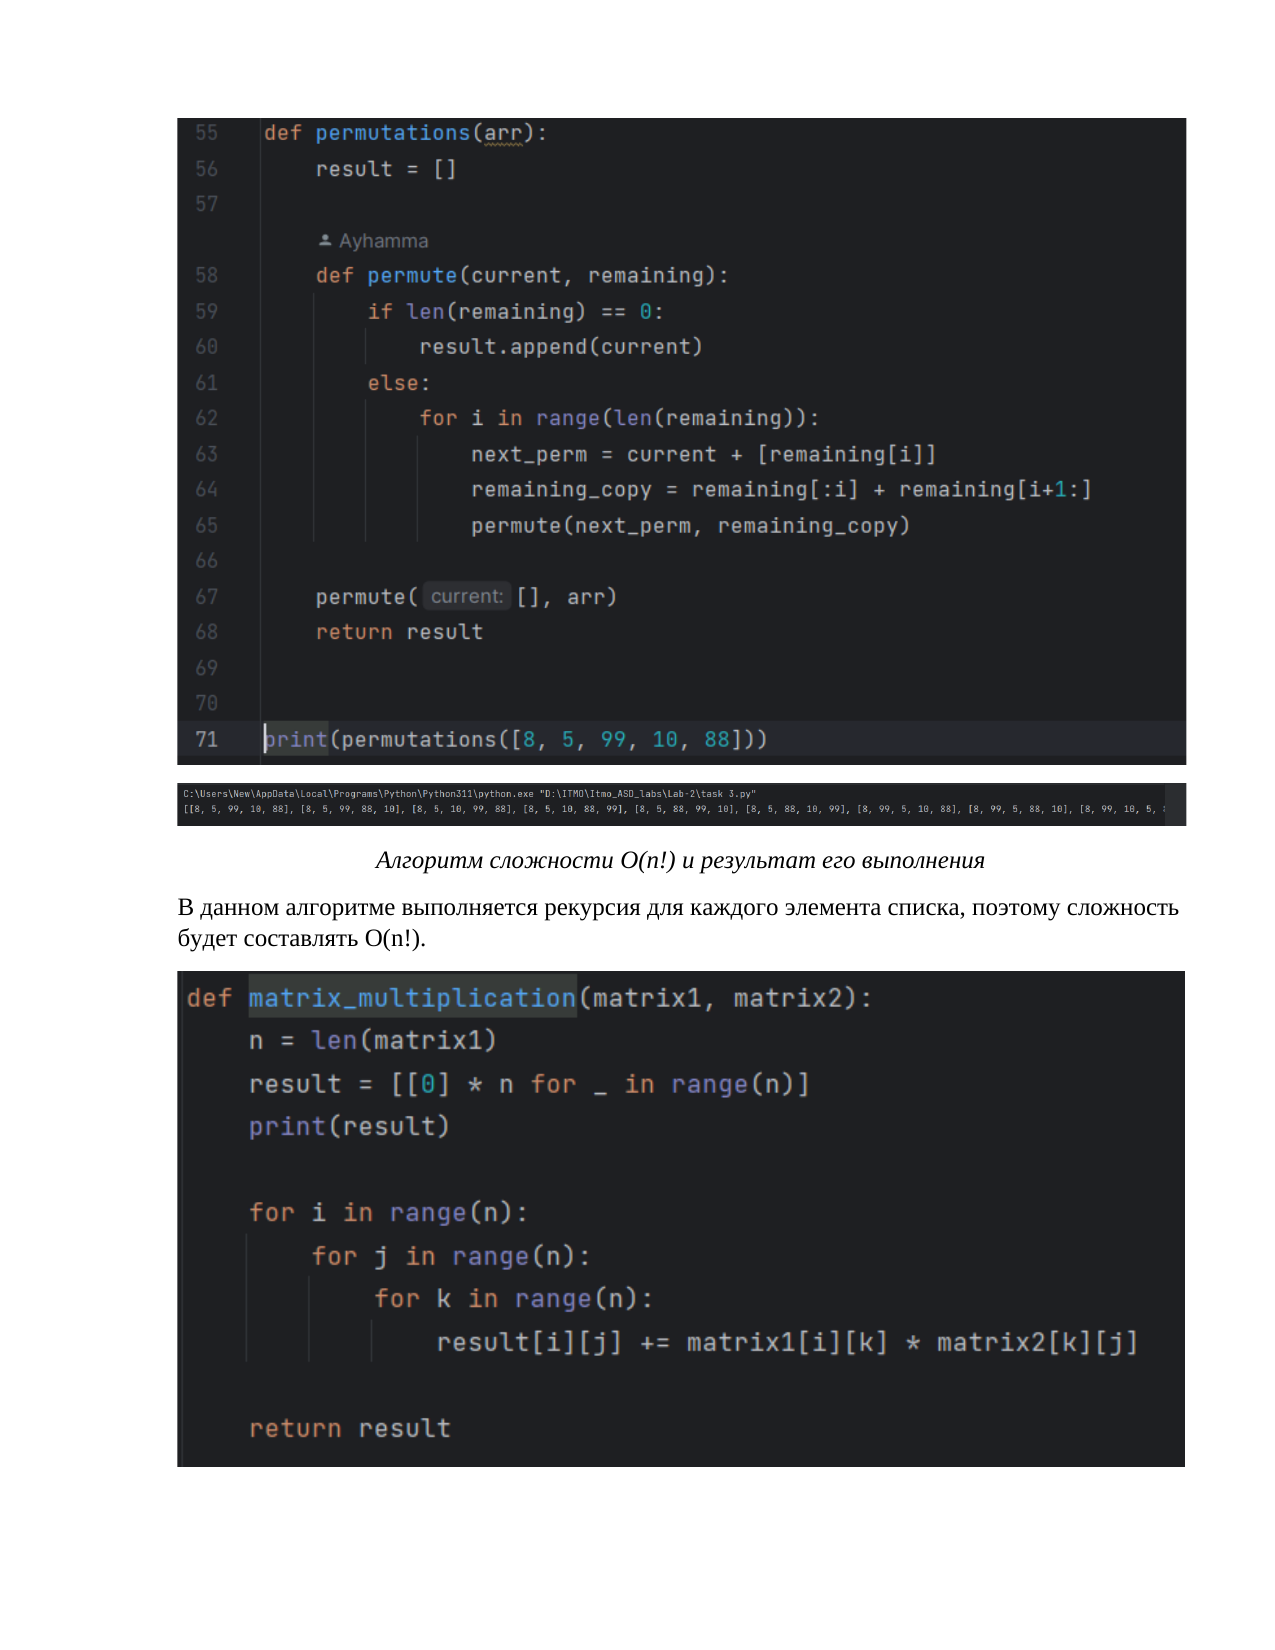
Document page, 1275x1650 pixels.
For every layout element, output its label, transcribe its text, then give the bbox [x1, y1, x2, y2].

picture [177, 783, 1187, 826]
picture [177, 118, 1187, 765]
text В данном алгоритме выполняется рекурсия для каждого элемента списка, поэтому сложность будет составлять O(n!). [177, 892, 1186, 952]
picture [177, 971, 1185, 1467]
text Алгоритм сложности O(n!) и результат его выполнения [177, 845, 1186, 873]
